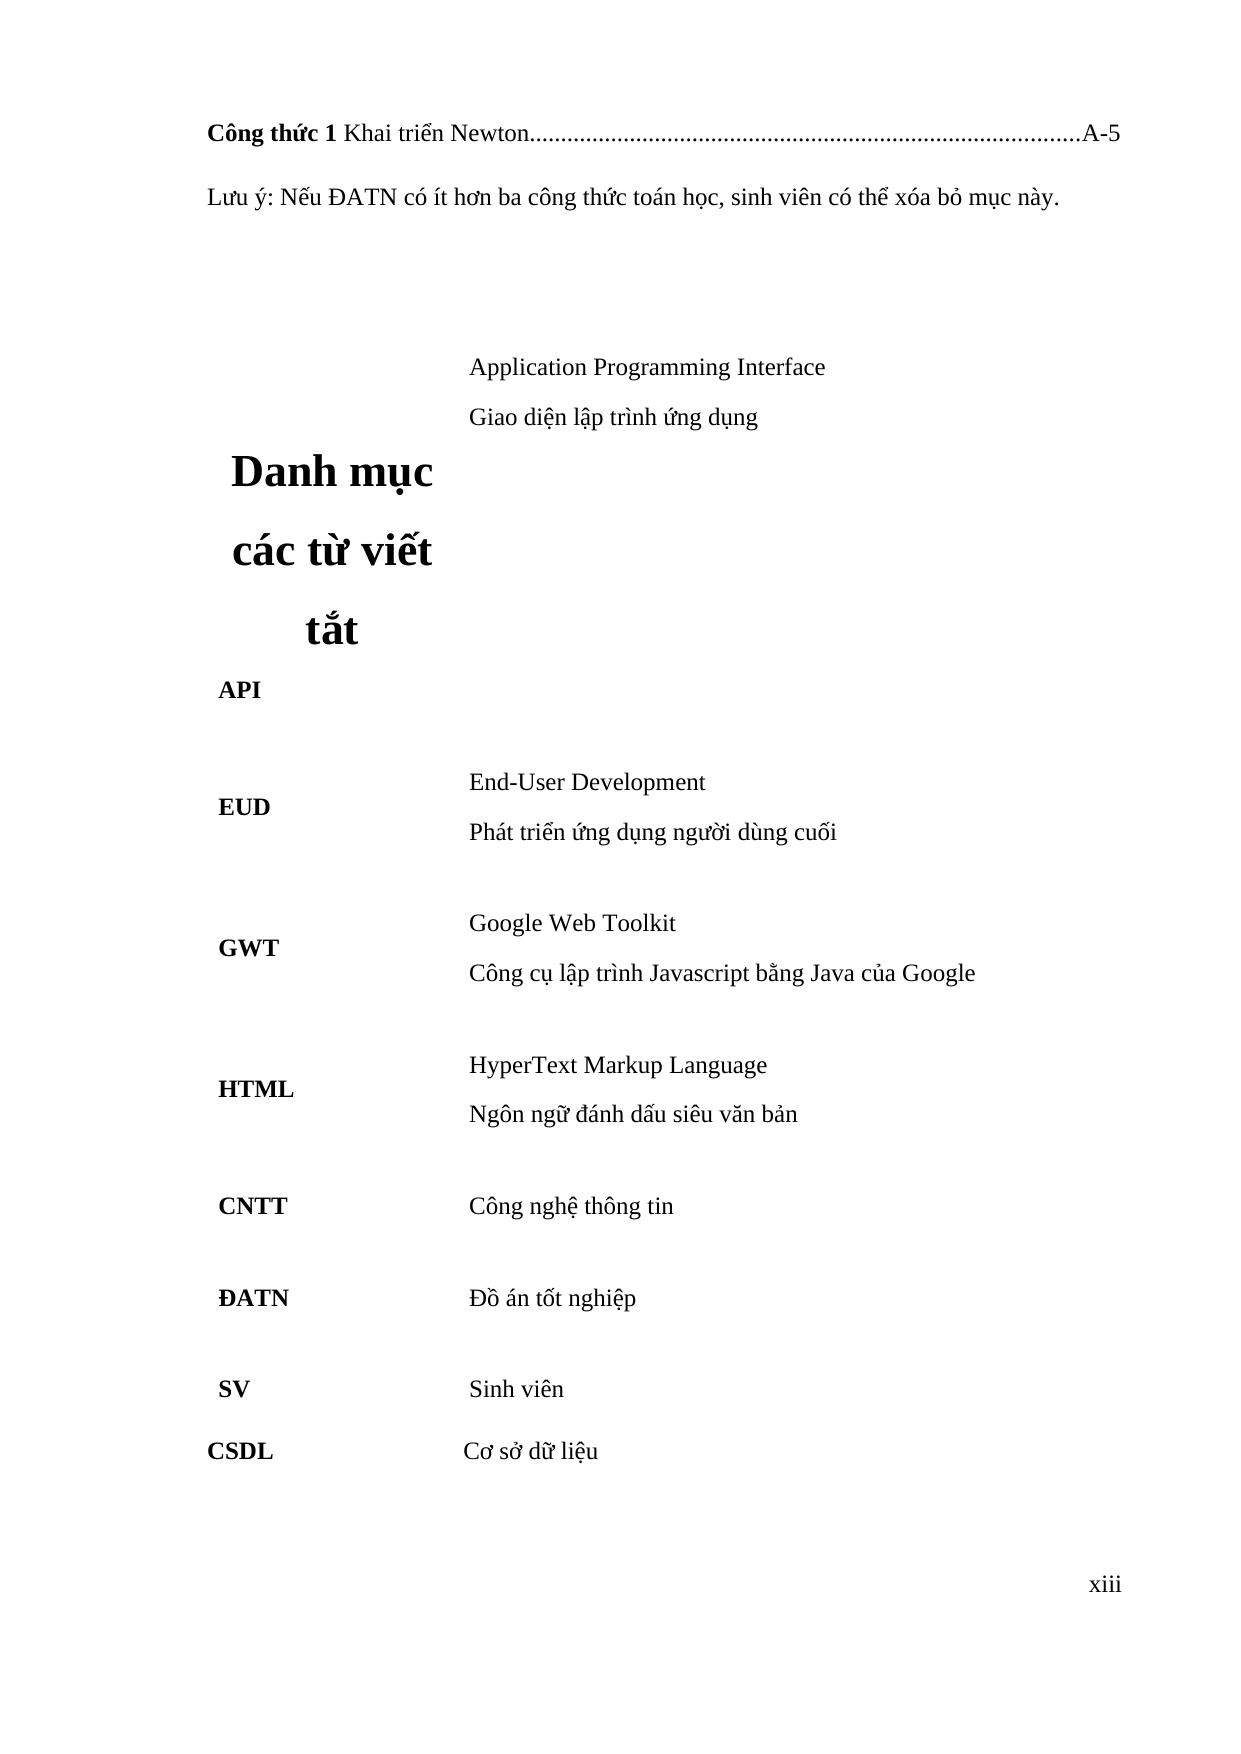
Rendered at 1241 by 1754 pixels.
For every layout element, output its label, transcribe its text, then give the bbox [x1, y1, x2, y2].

table_cell End-User Development Phát triển ứng dụng người dùng cuối [458, 717, 1078, 858]
table_cell Đồ án tốt nghiệp [458, 1232, 1078, 1324]
table_cell Sinh viên [458, 1324, 1078, 1416]
table_cell CNTT [207, 1141, 458, 1232]
table_cell GWT [207, 858, 458, 999]
text CSDL Cơ sở dữ liệu [207, 1436, 1122, 1465]
table_header Application Programming Interface Giao diện lập trình ứng dụng [458, 302, 1078, 717]
text Công thức 1 Khai triển Newton A-5 [207, 118, 1122, 147]
text Lưu ý: Nếu ĐATN có ít hơn ba công thức toán học, sinh viên có thể xóa bỏ mục này. [207, 182, 1122, 211]
table_cell HTML [207, 999, 458, 1141]
table_cell HyperText Markup Language Ngôn ngữ đánh dấu siêu văn bản [458, 999, 1078, 1141]
table_cell Công nghệ thông tin [458, 1141, 1078, 1232]
table_cell EUD [207, 717, 458, 858]
table_header API [207, 302, 458, 717]
table_cell Google Web Toolkit Công cụ lập trình Javascript bằng Java của Google [458, 858, 1078, 999]
subtitle Danh mục các từ viết tắt [218, 444, 446, 655]
table_cell ĐATN [207, 1232, 458, 1324]
table_cell SV [207, 1324, 458, 1416]
